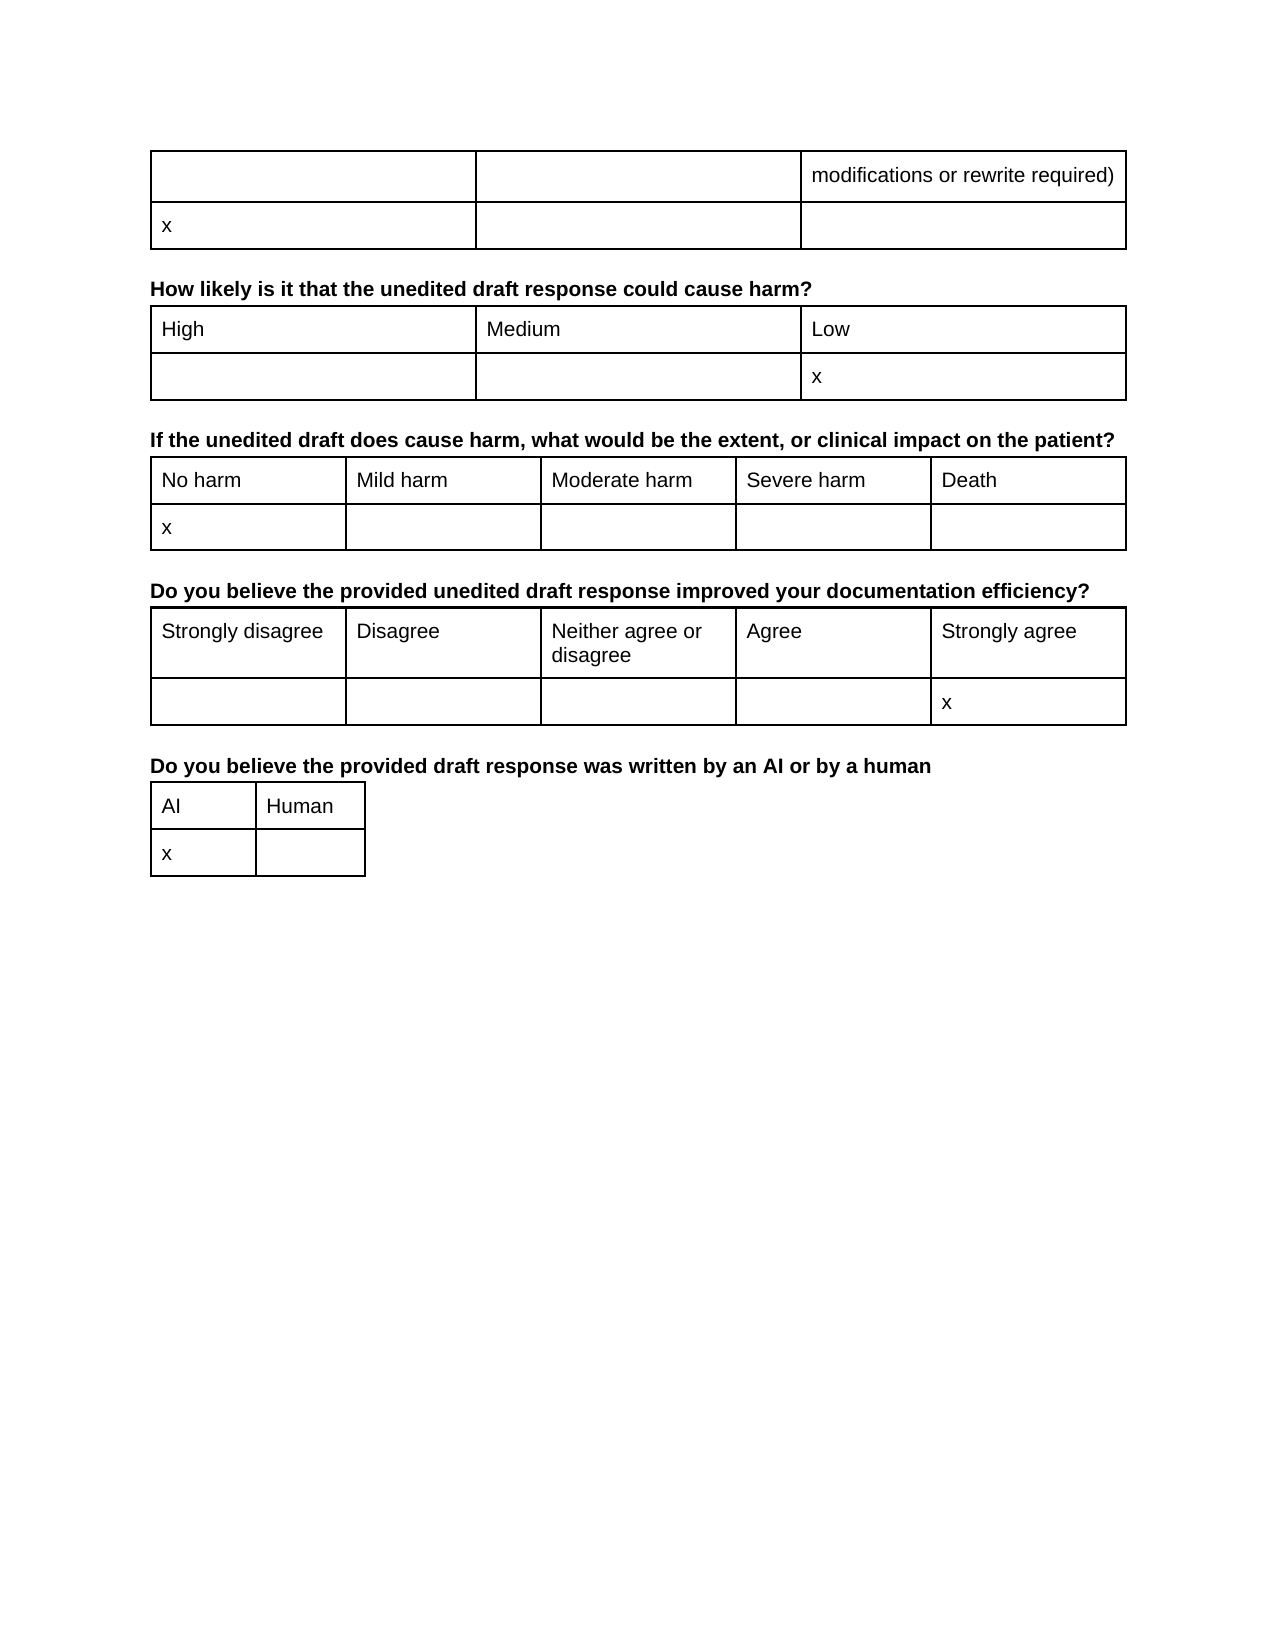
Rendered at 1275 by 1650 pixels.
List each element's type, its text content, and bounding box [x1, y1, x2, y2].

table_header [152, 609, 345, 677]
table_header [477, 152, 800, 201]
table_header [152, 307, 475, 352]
text Do you believe the provided draft response was written by an AI or by a human [150, 754, 1125, 778]
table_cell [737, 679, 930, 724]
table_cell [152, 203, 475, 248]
text Do you believe the provided unedited draft response improved your documentation efficiency? [150, 579, 1125, 603]
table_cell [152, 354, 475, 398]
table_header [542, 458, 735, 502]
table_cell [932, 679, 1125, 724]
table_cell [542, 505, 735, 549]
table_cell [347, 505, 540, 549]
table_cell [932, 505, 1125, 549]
text If the unedited draft does cause harm, what would be the extent, or clinical impact on the patient? [150, 428, 1125, 452]
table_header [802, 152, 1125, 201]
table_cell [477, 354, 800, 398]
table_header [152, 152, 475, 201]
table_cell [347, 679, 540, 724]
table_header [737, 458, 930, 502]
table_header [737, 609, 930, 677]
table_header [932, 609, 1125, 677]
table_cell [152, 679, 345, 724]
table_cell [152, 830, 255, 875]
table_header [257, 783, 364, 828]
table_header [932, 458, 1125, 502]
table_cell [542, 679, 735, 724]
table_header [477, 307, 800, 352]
text How likely is it that the unedited draft response could cause harm? [150, 277, 1125, 301]
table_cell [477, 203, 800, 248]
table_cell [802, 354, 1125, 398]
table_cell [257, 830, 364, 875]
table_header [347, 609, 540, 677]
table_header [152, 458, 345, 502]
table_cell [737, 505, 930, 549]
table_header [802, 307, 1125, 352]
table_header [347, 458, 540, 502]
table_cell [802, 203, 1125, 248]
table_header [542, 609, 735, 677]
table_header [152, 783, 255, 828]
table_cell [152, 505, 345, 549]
